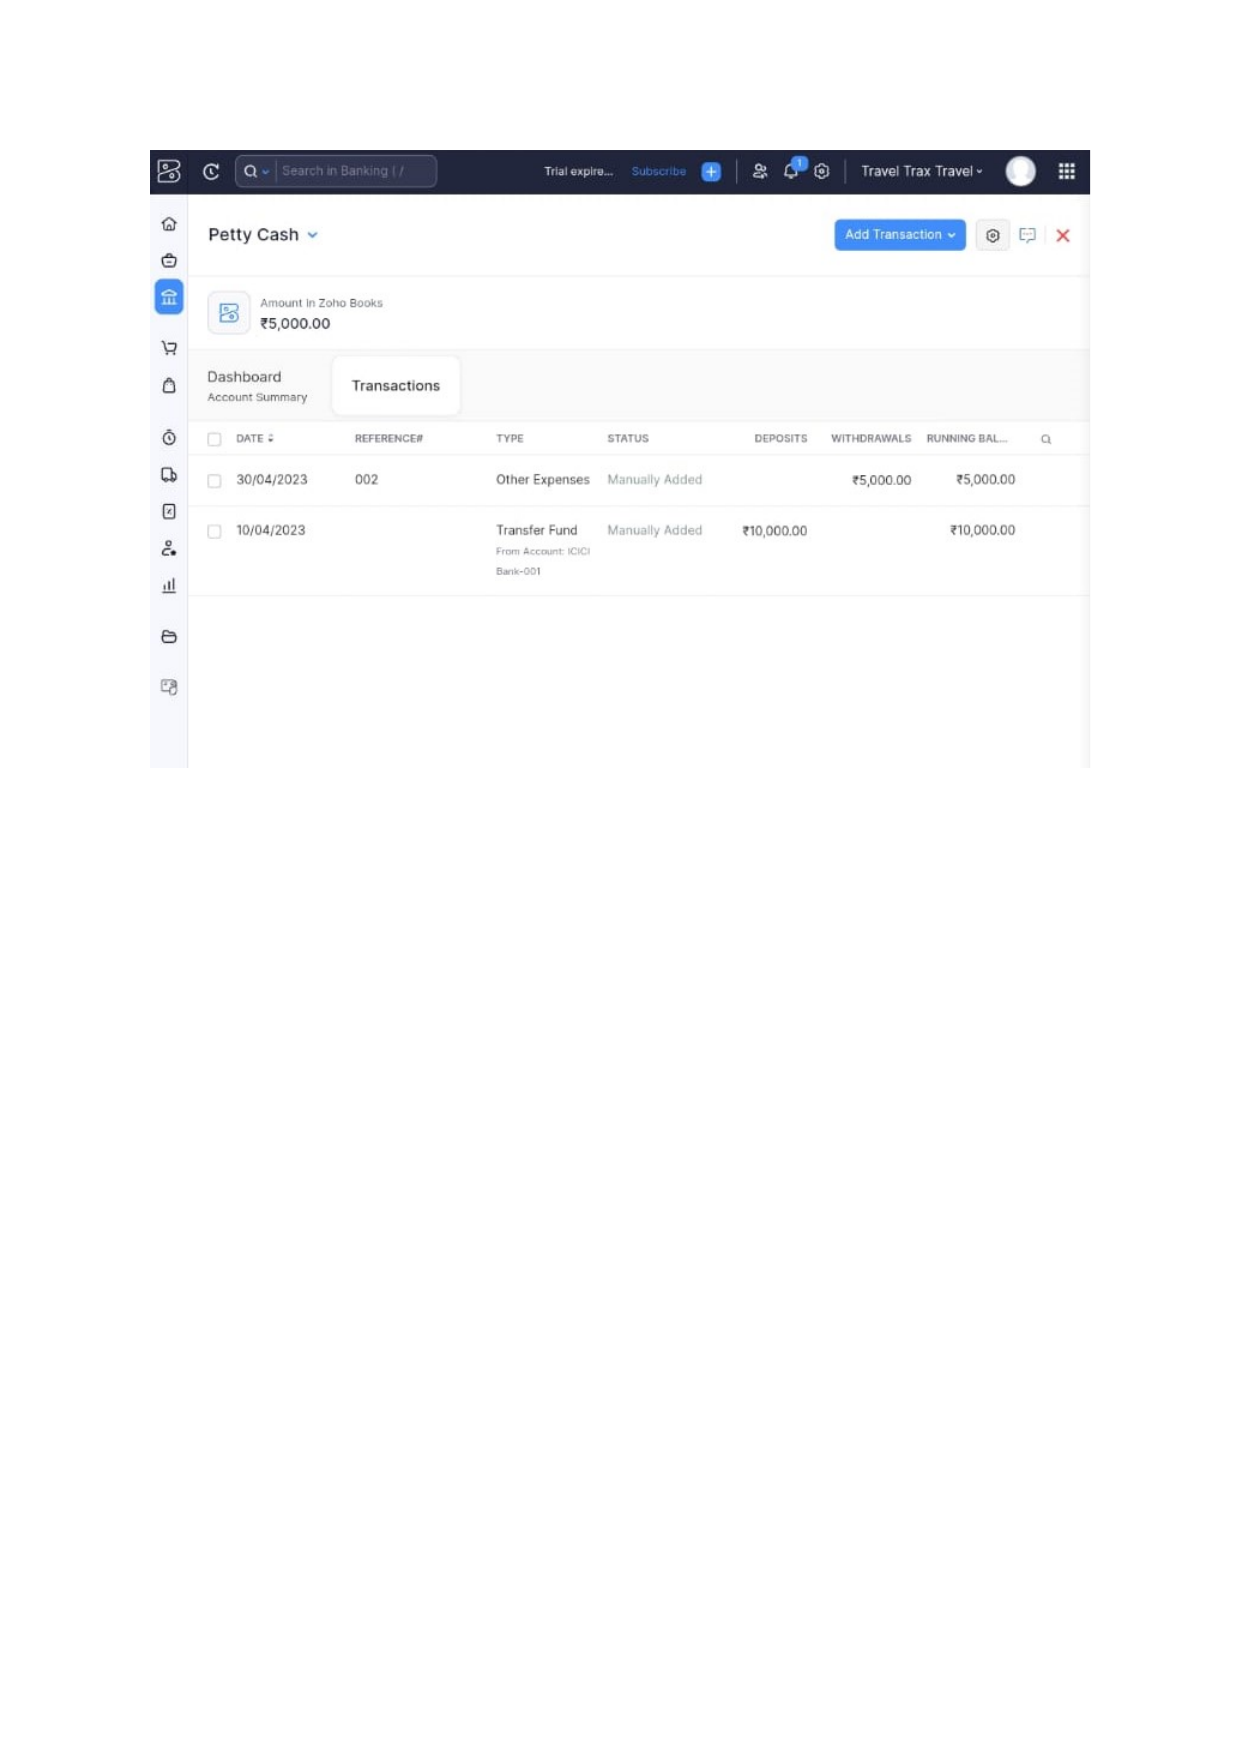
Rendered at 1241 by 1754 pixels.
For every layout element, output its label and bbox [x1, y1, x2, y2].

picture [150, 150, 1091, 768]
